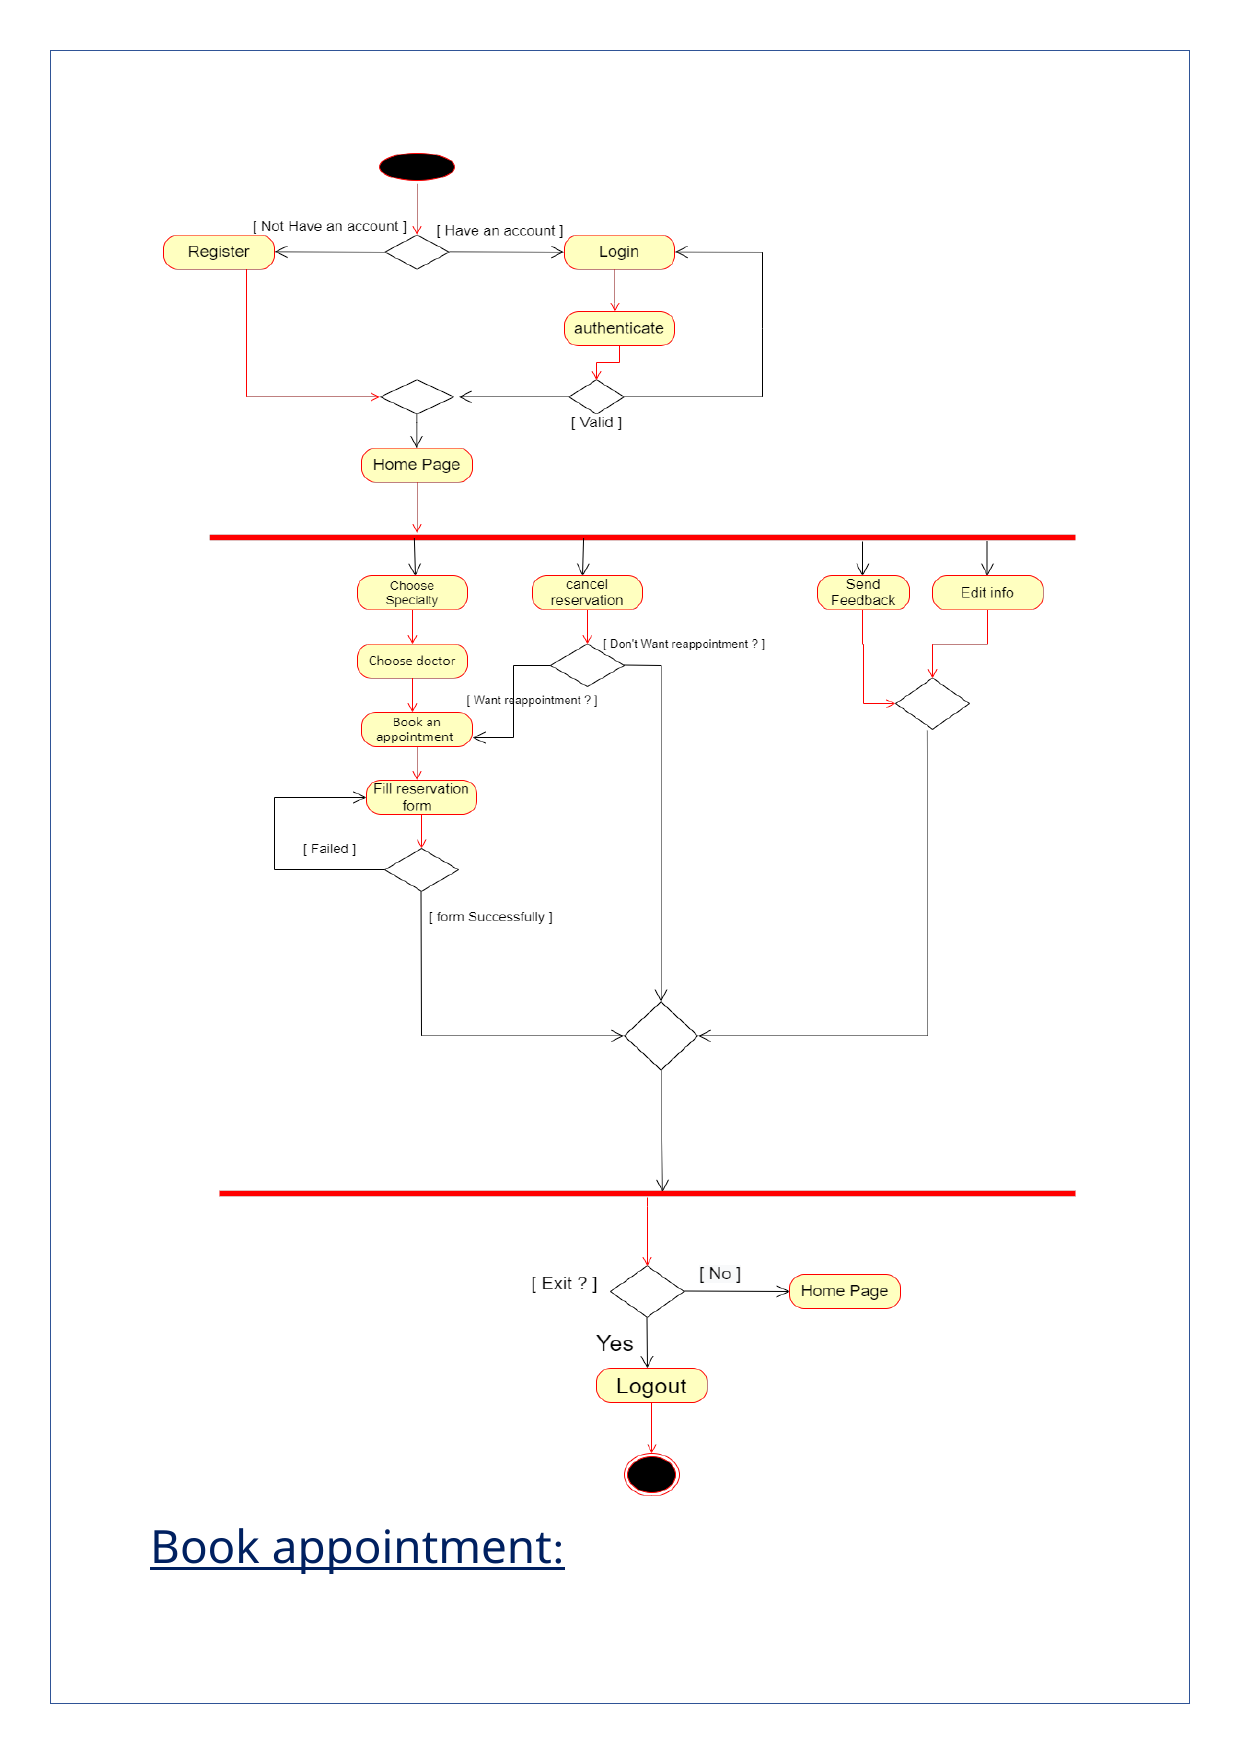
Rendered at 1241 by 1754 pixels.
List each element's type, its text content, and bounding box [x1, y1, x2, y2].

picture [163, 150, 1078, 1496]
text Book appointment: [150, 1514, 1090, 1577]
